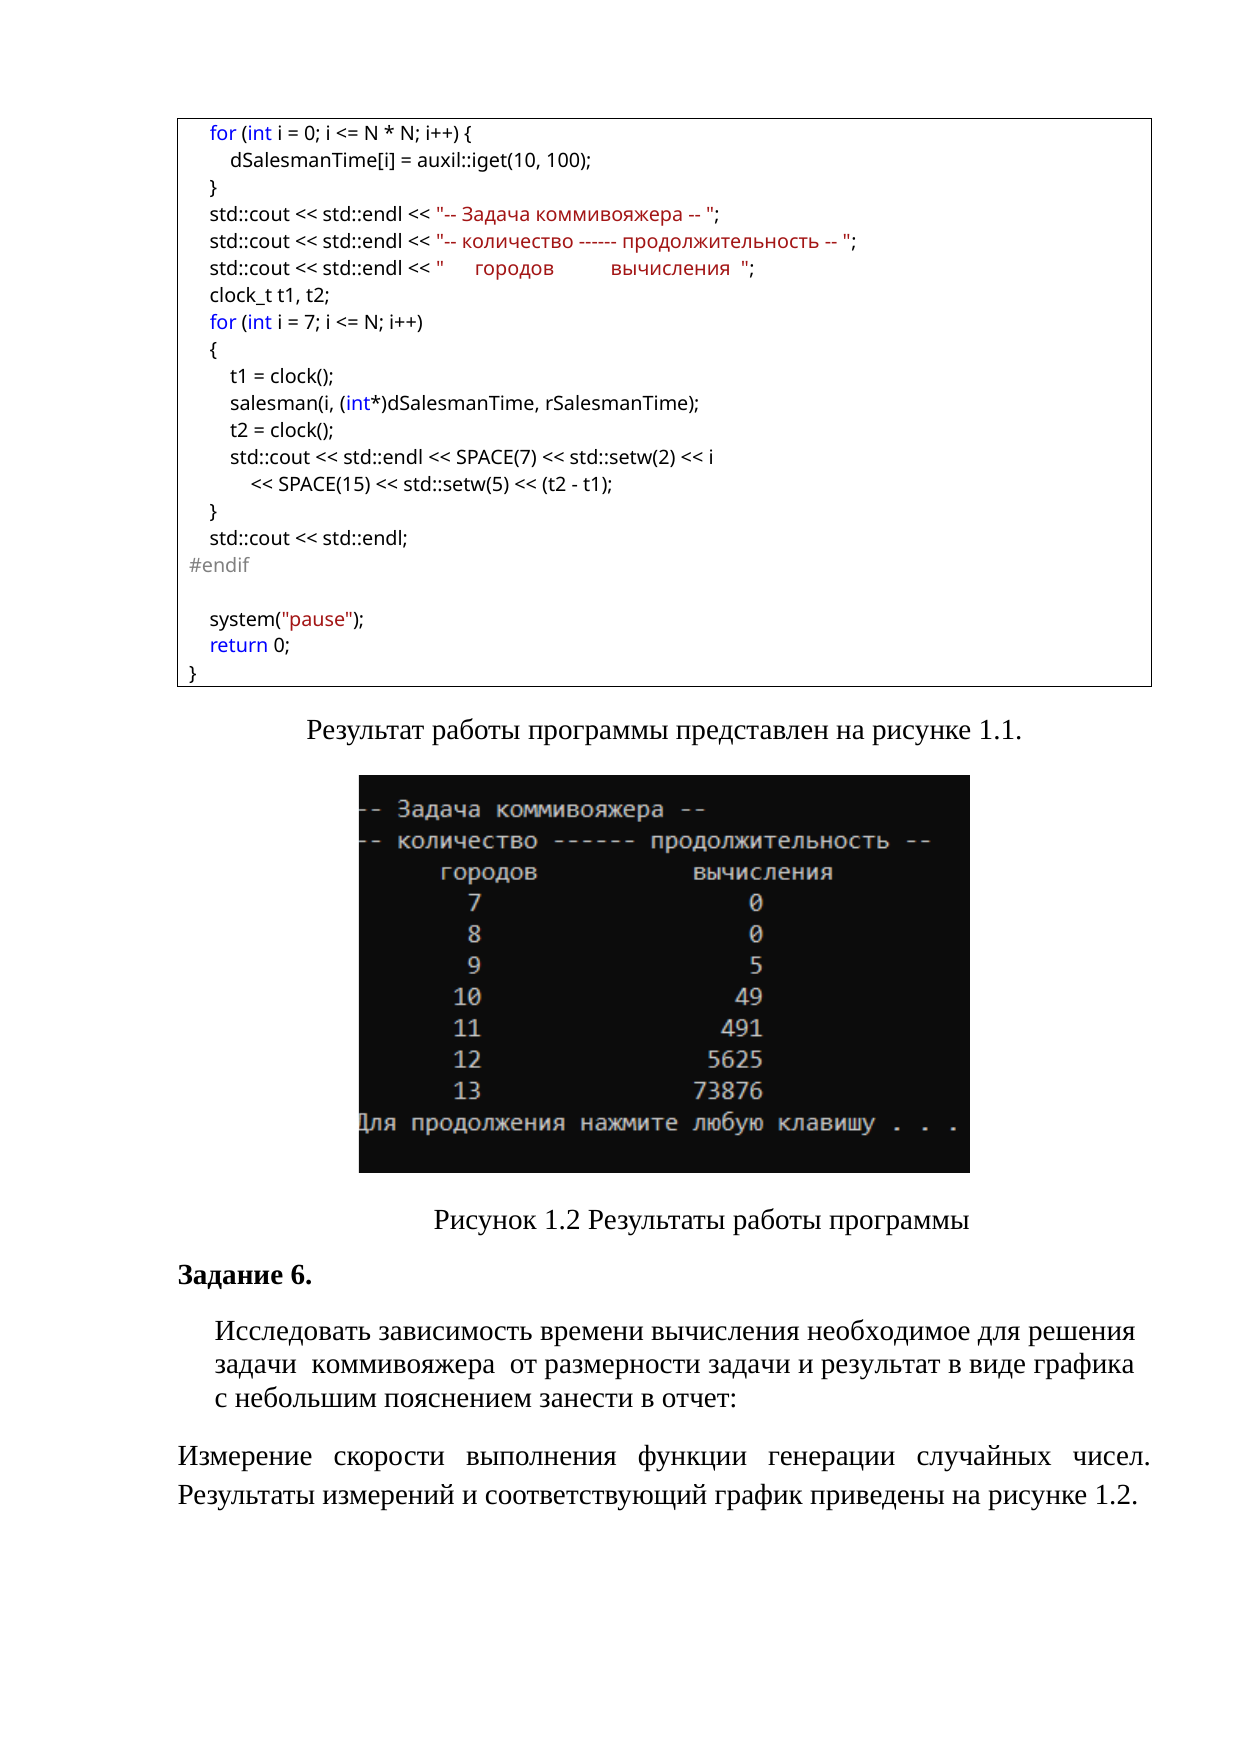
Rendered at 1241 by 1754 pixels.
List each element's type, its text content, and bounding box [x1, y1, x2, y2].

text Результат работы программы представлен на рисунке 1.1. [177, 712, 1152, 745]
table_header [178, 119, 1151, 686]
text Измерение скорости выполнения функции генерации случайных чисел. Результаты измерений и соответствующий график приведены на рисунке 1.2. [177, 1438, 1152, 1510]
text Исследовать зависимость времени вычисления необходимое для решения задачи коммивояжера от размерности задачи и результат в виде графика с небольшим пояснением занести в отчет: [214, 1313, 1152, 1413]
text Рисунок 1.2 Результаты работы программы [177, 1202, 1152, 1236]
text Задание 6. [177, 1257, 1152, 1291]
picture [358, 775, 970, 1173]
